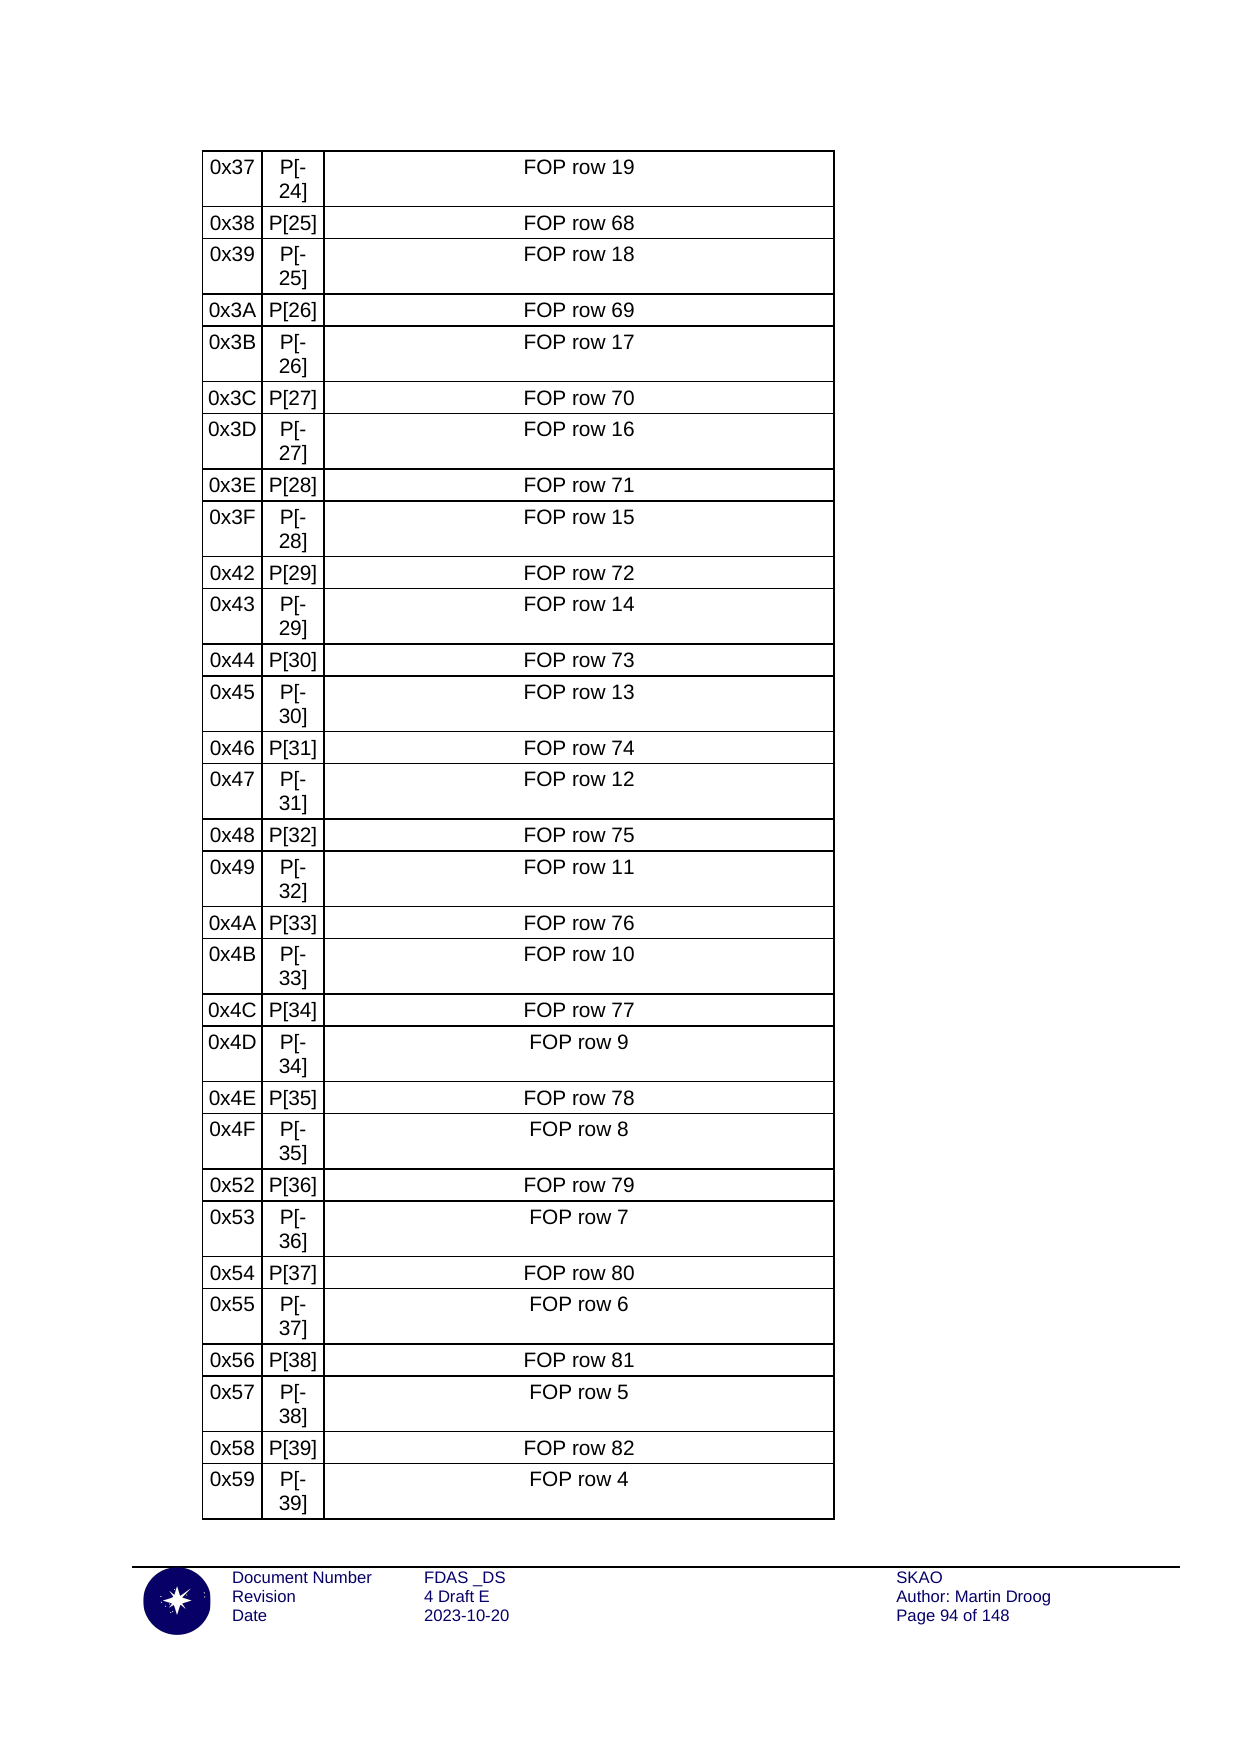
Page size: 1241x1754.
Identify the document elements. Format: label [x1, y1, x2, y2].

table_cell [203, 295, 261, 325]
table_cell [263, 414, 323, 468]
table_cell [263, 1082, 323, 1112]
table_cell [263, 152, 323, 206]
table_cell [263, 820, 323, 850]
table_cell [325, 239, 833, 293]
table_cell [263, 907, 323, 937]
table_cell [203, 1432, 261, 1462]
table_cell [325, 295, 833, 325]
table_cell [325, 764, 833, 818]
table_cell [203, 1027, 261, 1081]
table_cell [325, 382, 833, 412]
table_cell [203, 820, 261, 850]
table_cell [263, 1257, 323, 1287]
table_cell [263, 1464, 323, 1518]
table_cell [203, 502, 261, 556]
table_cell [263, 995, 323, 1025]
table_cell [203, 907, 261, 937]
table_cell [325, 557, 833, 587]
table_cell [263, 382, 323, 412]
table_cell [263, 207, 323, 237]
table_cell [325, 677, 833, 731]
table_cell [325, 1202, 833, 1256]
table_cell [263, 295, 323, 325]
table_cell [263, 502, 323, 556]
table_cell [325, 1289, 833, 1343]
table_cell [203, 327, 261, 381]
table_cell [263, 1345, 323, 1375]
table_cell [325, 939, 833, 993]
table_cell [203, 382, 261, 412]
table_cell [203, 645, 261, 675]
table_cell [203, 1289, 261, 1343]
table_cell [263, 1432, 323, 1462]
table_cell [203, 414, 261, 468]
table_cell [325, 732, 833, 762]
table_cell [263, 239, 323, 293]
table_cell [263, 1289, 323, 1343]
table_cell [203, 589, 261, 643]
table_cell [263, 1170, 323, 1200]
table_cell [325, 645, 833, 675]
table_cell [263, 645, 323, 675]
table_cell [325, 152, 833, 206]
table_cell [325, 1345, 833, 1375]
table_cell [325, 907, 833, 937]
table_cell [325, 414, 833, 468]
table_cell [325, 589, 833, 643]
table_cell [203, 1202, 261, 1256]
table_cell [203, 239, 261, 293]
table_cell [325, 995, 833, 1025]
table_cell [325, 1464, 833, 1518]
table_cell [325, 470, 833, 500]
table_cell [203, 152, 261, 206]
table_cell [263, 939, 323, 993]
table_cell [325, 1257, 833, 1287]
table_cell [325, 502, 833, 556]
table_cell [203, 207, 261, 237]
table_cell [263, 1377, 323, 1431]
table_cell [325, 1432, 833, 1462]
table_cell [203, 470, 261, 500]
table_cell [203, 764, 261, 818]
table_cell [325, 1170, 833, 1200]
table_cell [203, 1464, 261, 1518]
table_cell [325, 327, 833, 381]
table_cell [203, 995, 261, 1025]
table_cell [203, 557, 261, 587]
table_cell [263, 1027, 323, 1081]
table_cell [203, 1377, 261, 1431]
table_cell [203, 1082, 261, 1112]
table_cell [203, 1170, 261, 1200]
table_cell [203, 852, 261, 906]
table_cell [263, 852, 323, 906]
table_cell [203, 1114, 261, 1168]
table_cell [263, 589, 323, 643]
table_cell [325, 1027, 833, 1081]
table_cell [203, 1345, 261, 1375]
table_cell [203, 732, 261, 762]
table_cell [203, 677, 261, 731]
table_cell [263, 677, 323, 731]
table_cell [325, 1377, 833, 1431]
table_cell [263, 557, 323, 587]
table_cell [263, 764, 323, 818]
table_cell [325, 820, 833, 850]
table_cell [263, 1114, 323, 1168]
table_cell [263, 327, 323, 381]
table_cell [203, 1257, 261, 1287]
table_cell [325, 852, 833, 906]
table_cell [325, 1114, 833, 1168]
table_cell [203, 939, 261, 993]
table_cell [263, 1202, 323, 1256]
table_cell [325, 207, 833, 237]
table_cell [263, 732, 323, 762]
picture [143, 1567, 211, 1635]
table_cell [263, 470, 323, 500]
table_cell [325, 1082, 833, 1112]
